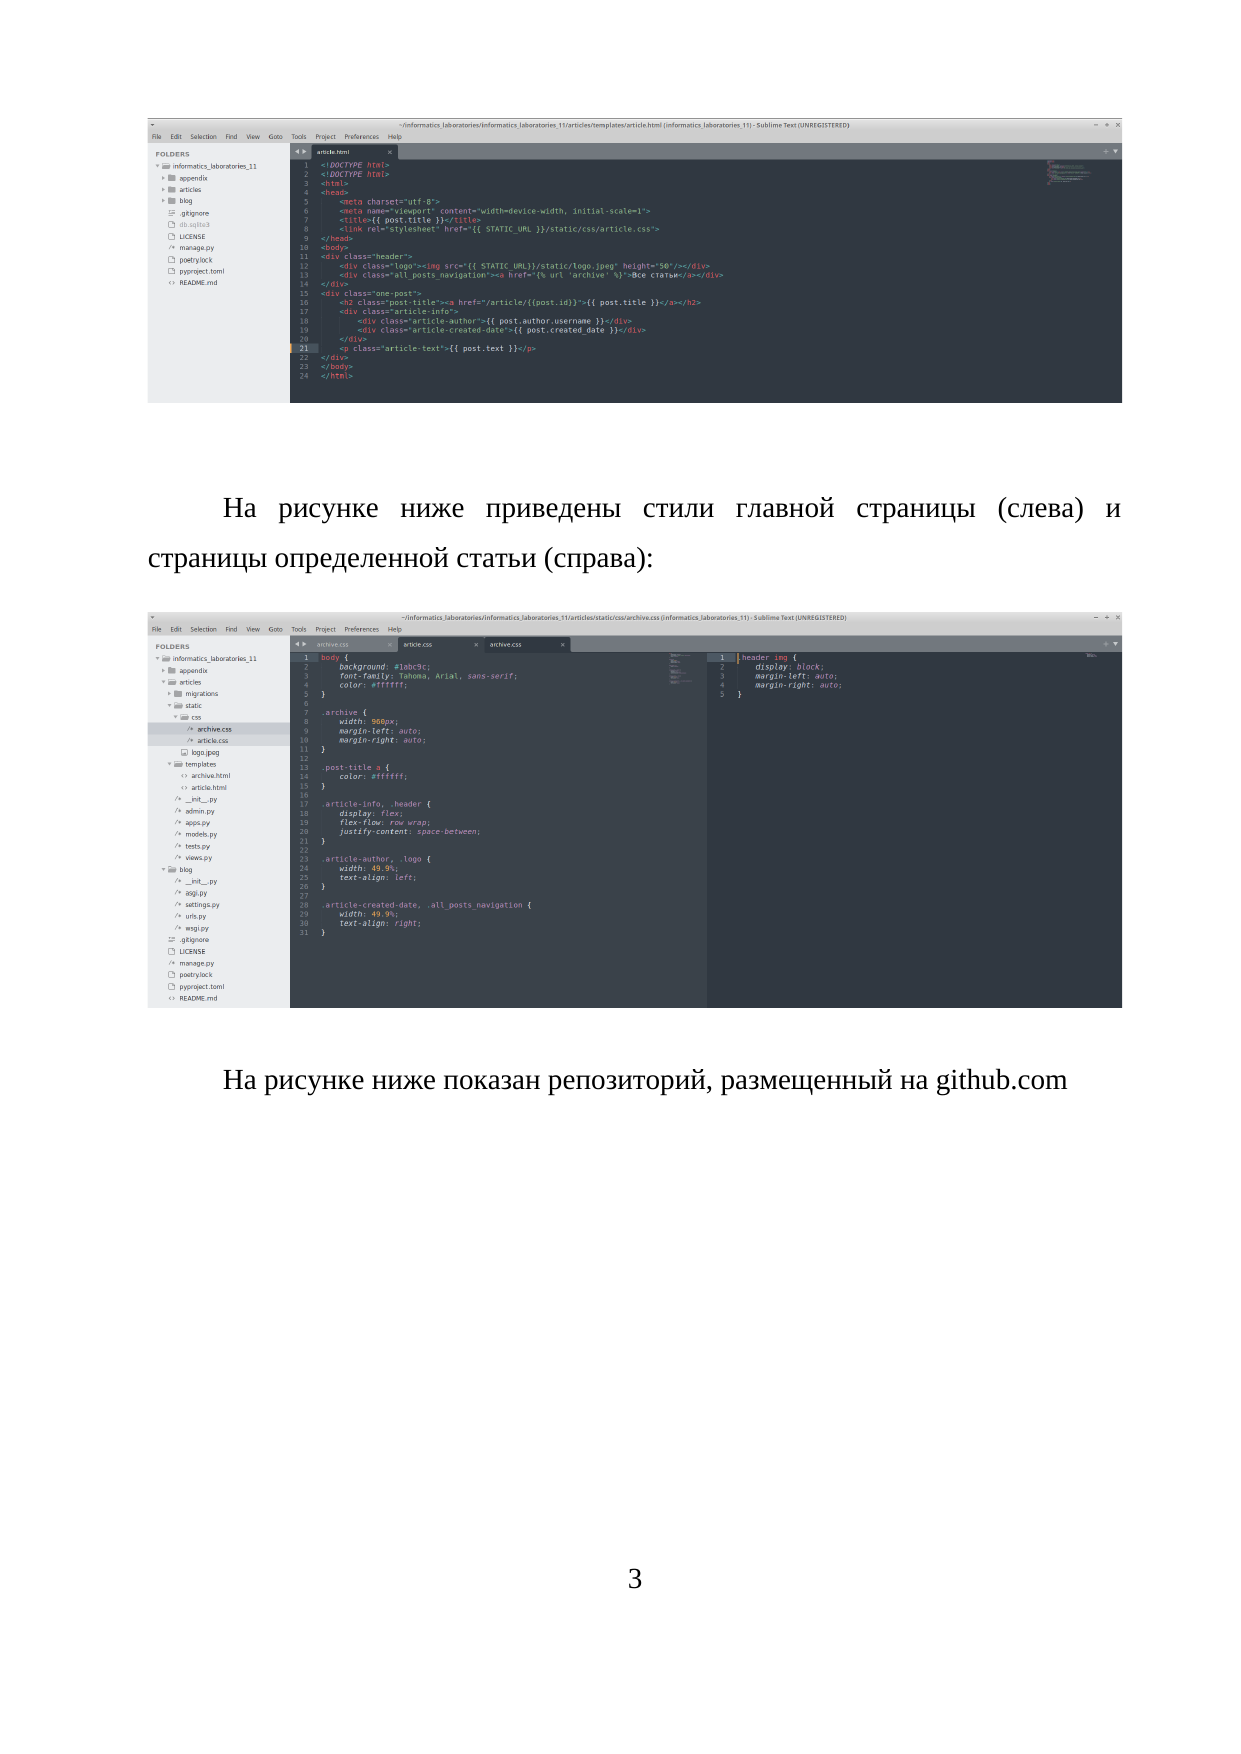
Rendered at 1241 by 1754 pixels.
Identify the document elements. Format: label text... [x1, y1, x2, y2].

picture [147, 611, 1123, 1008]
text На рисунке ниже приведены стили главной страницы (слева) и страницы определенной статьи (справа): [148, 490, 1122, 574]
text На рисунке ниже показан репозиторий, размещенный на github.com [148, 1008, 1122, 1096]
picture [147, 118, 1123, 403]
